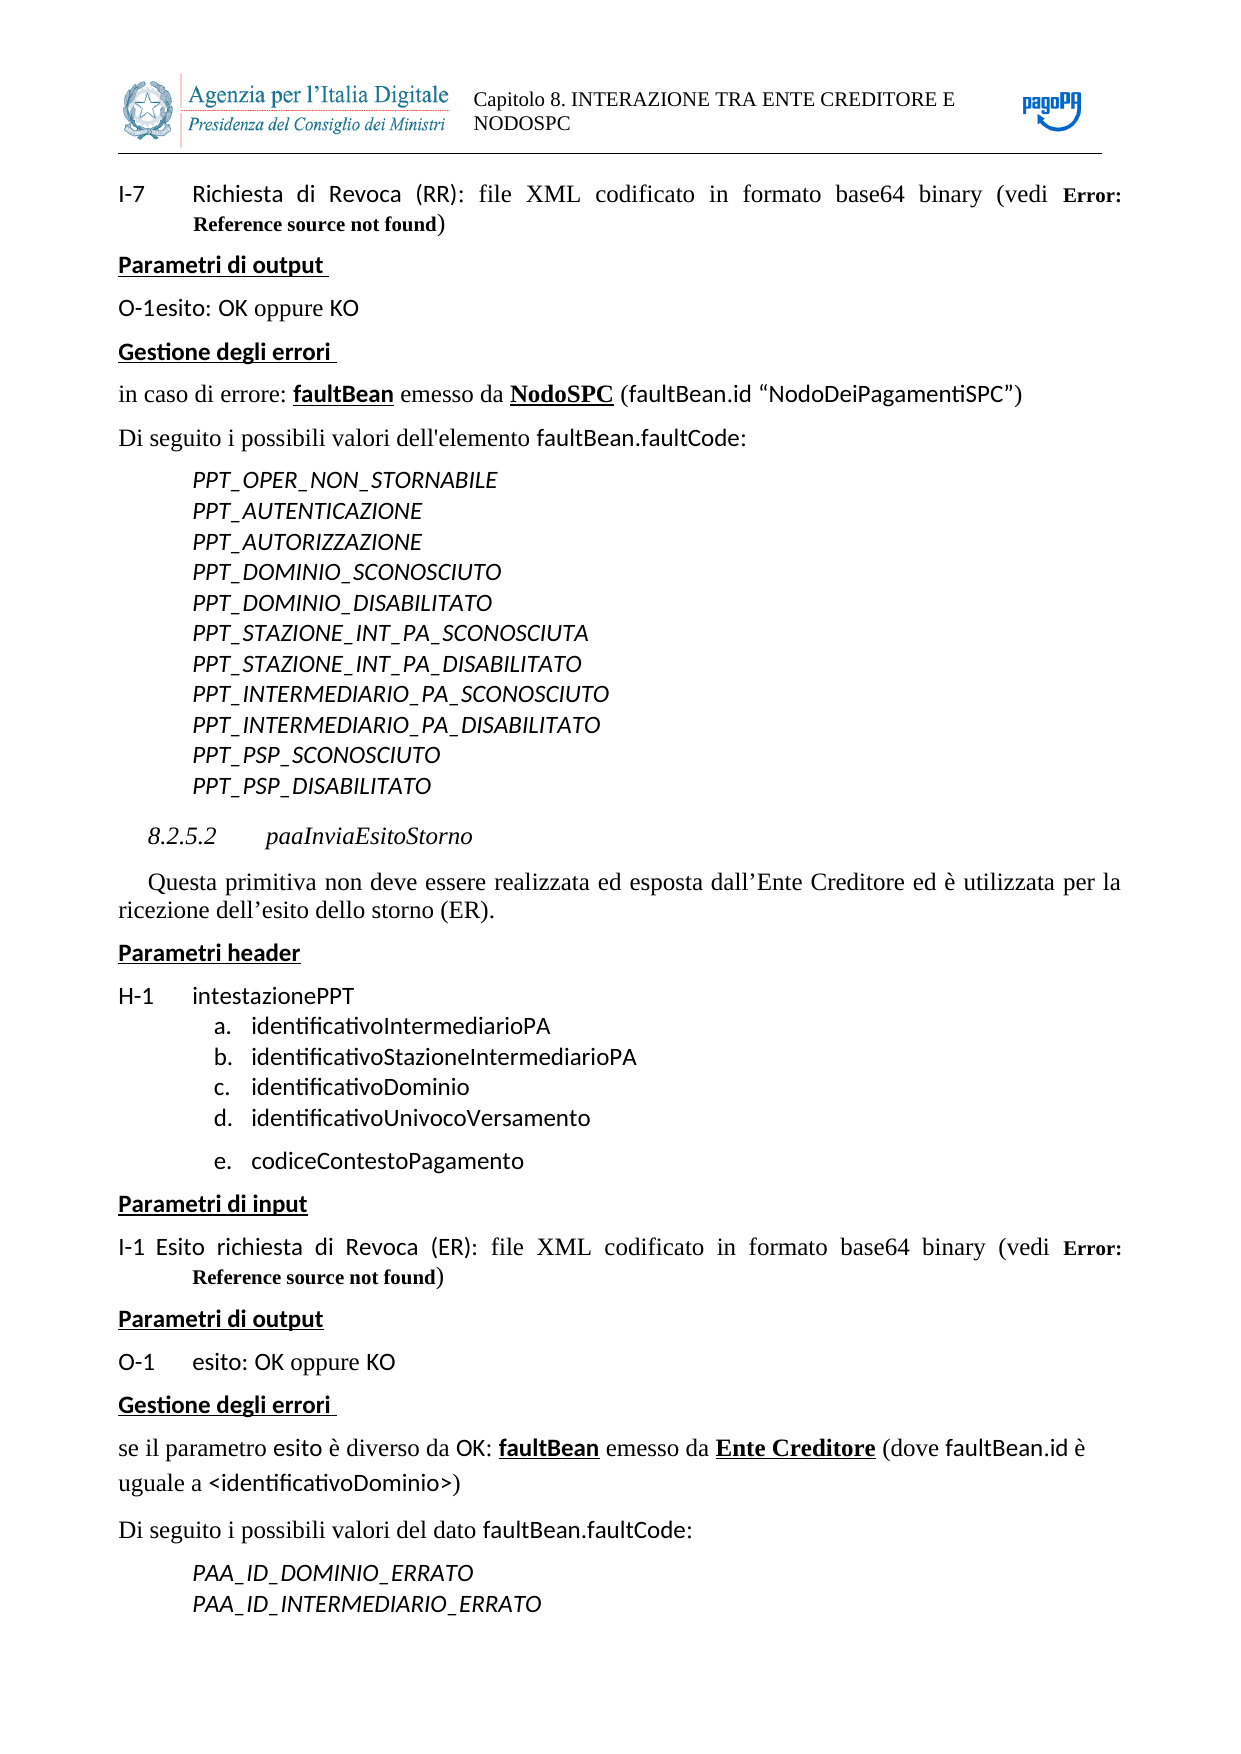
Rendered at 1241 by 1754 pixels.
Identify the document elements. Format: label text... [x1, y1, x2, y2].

text Parametri header [118, 937, 1122, 967]
text Parametri di input [118, 1188, 1122, 1218]
text PPT_AUTENTICAZIONE [192, 495, 1122, 526]
list identificativoStazioneIntermediarioPA [213, 1041, 1122, 1071]
text PAA_ID_INTERMEDIARIO_ERRATO [192, 1588, 1122, 1618]
text paaInviaEsitoStorno [148, 821, 1122, 850]
text Parametri di output [118, 249, 1122, 280]
text PPT_STAZIONE_INT_PA_SCONOSCIUTA [192, 617, 1122, 648]
text PPT_DOMINIO_DISABILITATO [192, 587, 1122, 617]
picture [1017, 85, 1091, 136]
text PPT_STAZIONE_INT_PA_DISABILITATO [192, 648, 1122, 678]
text PPT_INTERMEDIARIO_PA_DISABILITATO [192, 709, 1122, 739]
list identificativoUnivocoVersamento [213, 1102, 1122, 1132]
text Di seguito i possibili valori del dato faultBean.faultCode: [118, 1514, 1122, 1545]
text Di seguito i possibili valori dell'elemento faultBean.faultCode: [118, 422, 1122, 452]
text PPT_OPER_NON_STORNABILE [192, 465, 1122, 495]
text Questa primitiva non deve essere realizzata ed esposta dall’Ente Creditore ed è utilizzata per la ricezione dell’esito dello storno (ER). [118, 867, 1122, 924]
text PAA_ID_DOMINIO_ERRATO [192, 1557, 1122, 1588]
text Parametri di output [118, 1303, 1122, 1333]
text PPT_PSP_DISABILITATO [192, 770, 1122, 800]
list identificativoIntermediarioPA [213, 1010, 1122, 1041]
text se il parametro esito è diverso da OK: faultBean emesso da Ente Creditore (dove faultBean.id è uguale a <identificativoDominio>) [118, 1432, 1122, 1497]
text Gestione degli errori [118, 336, 1122, 366]
text PPT_PSP_SCONOSCIUTO [192, 739, 1122, 770]
list intestazionePPT [118, 980, 1122, 1010]
text PPT_DOMINIO_SCONOSCIUTO [192, 556, 1122, 587]
list codiceContestoPagamento [213, 1145, 1122, 1175]
text Gestione degli errori [118, 1389, 1122, 1419]
list esito: OK oppure KO [118, 293, 1122, 323]
list identificativoDominio [213, 1071, 1122, 1102]
text PPT_AUTORIZZAZIONE [192, 526, 1122, 556]
text in caso di errore: faultBean emesso da NodoSPC (faultBean.id “NodoDeiPagamentiSPC”) [118, 379, 1122, 409]
list esito: OK oppure KO [118, 1346, 1122, 1376]
text PPT_INTERMEDIARIO_PA_SCONOSCIUTO [192, 678, 1122, 709]
